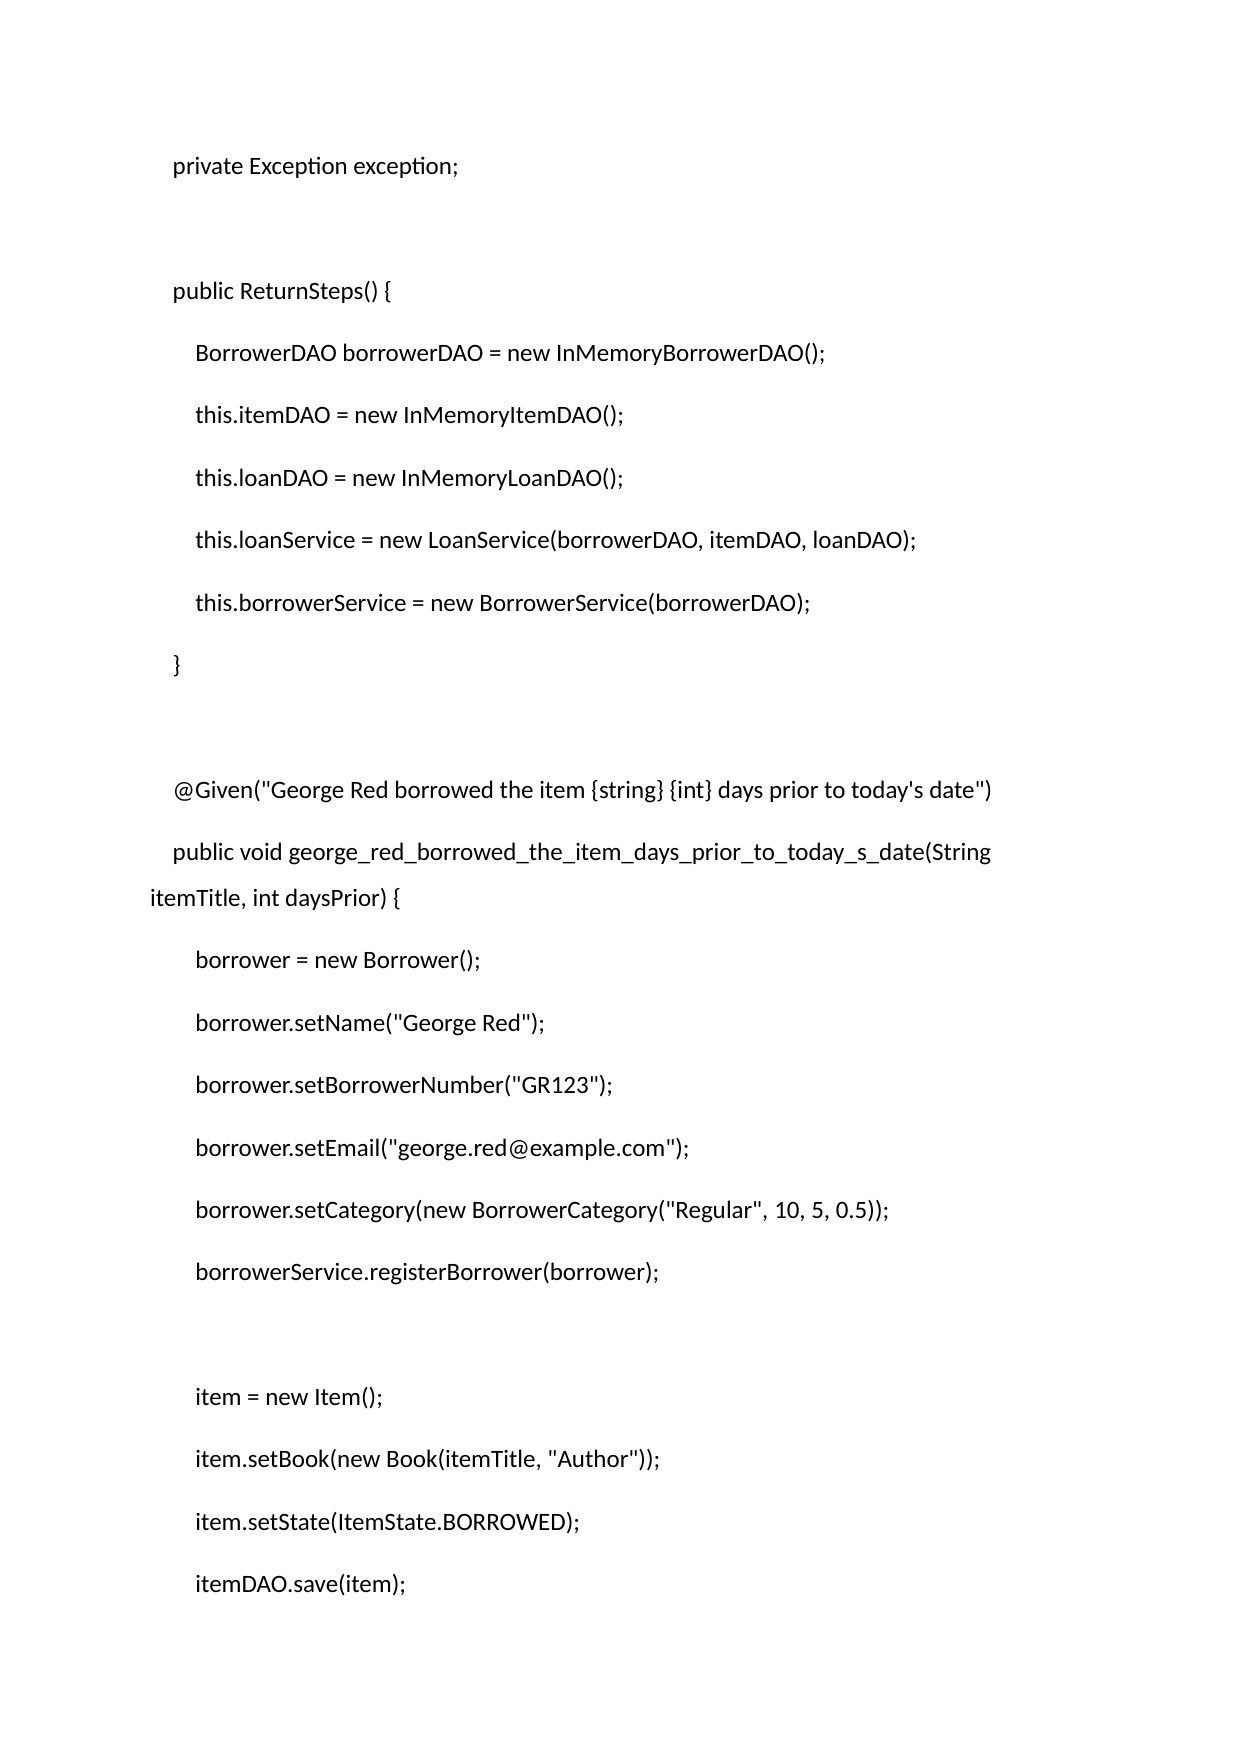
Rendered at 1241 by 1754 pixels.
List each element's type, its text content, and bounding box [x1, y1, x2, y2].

text borrower.setBorrowerNumber("GR123"); [150, 1069, 1090, 1100]
text itemDAO.save(item); [150, 1568, 1090, 1599]
text @Given("George Red borrowed the item {string} {int} days prior to today's date") [150, 774, 1090, 804]
text public void george_red_borrowed_the_item_days_prior_to_today_s_date(String itemTitle, int daysPrior) { [150, 836, 1090, 913]
text item.setState(ItemState.BORROWED); [150, 1506, 1090, 1537]
text this.loanService = new LoanService(borrowerDAO, itemDAO, loanDAO); [150, 524, 1090, 555]
text private Exception exception; [150, 150, 1090, 181]
text BorrowerDAO borrowerDAO = new InMemoryBorrowerDAO(); [150, 337, 1090, 368]
text this.loanDAO = new InMemoryLoanDAO(); [150, 462, 1090, 492]
text borrower = new Borrower(); [150, 944, 1090, 975]
text this.itemDAO = new InMemoryItemDAO(); [150, 399, 1090, 430]
text borrower.setEmail("george.red@example.com"); [150, 1132, 1090, 1162]
text public ReturnSteps() { [150, 275, 1090, 305]
text borrowerService.registerBorrower(borrower); [150, 1256, 1090, 1287]
text item = new Item(); [150, 1381, 1090, 1412]
text borrower.setCategory(new BorrowerCategory("Regular", 10, 5, 0.5)); [150, 1194, 1090, 1224]
text borrower.setName("George Red"); [150, 1007, 1090, 1037]
text this.borrowerService = new BorrowerService(borrowerDAO); [150, 587, 1090, 617]
text } [150, 649, 1090, 680]
text item.setBook(new Book(itemTitle, "Author")); [150, 1444, 1090, 1474]
